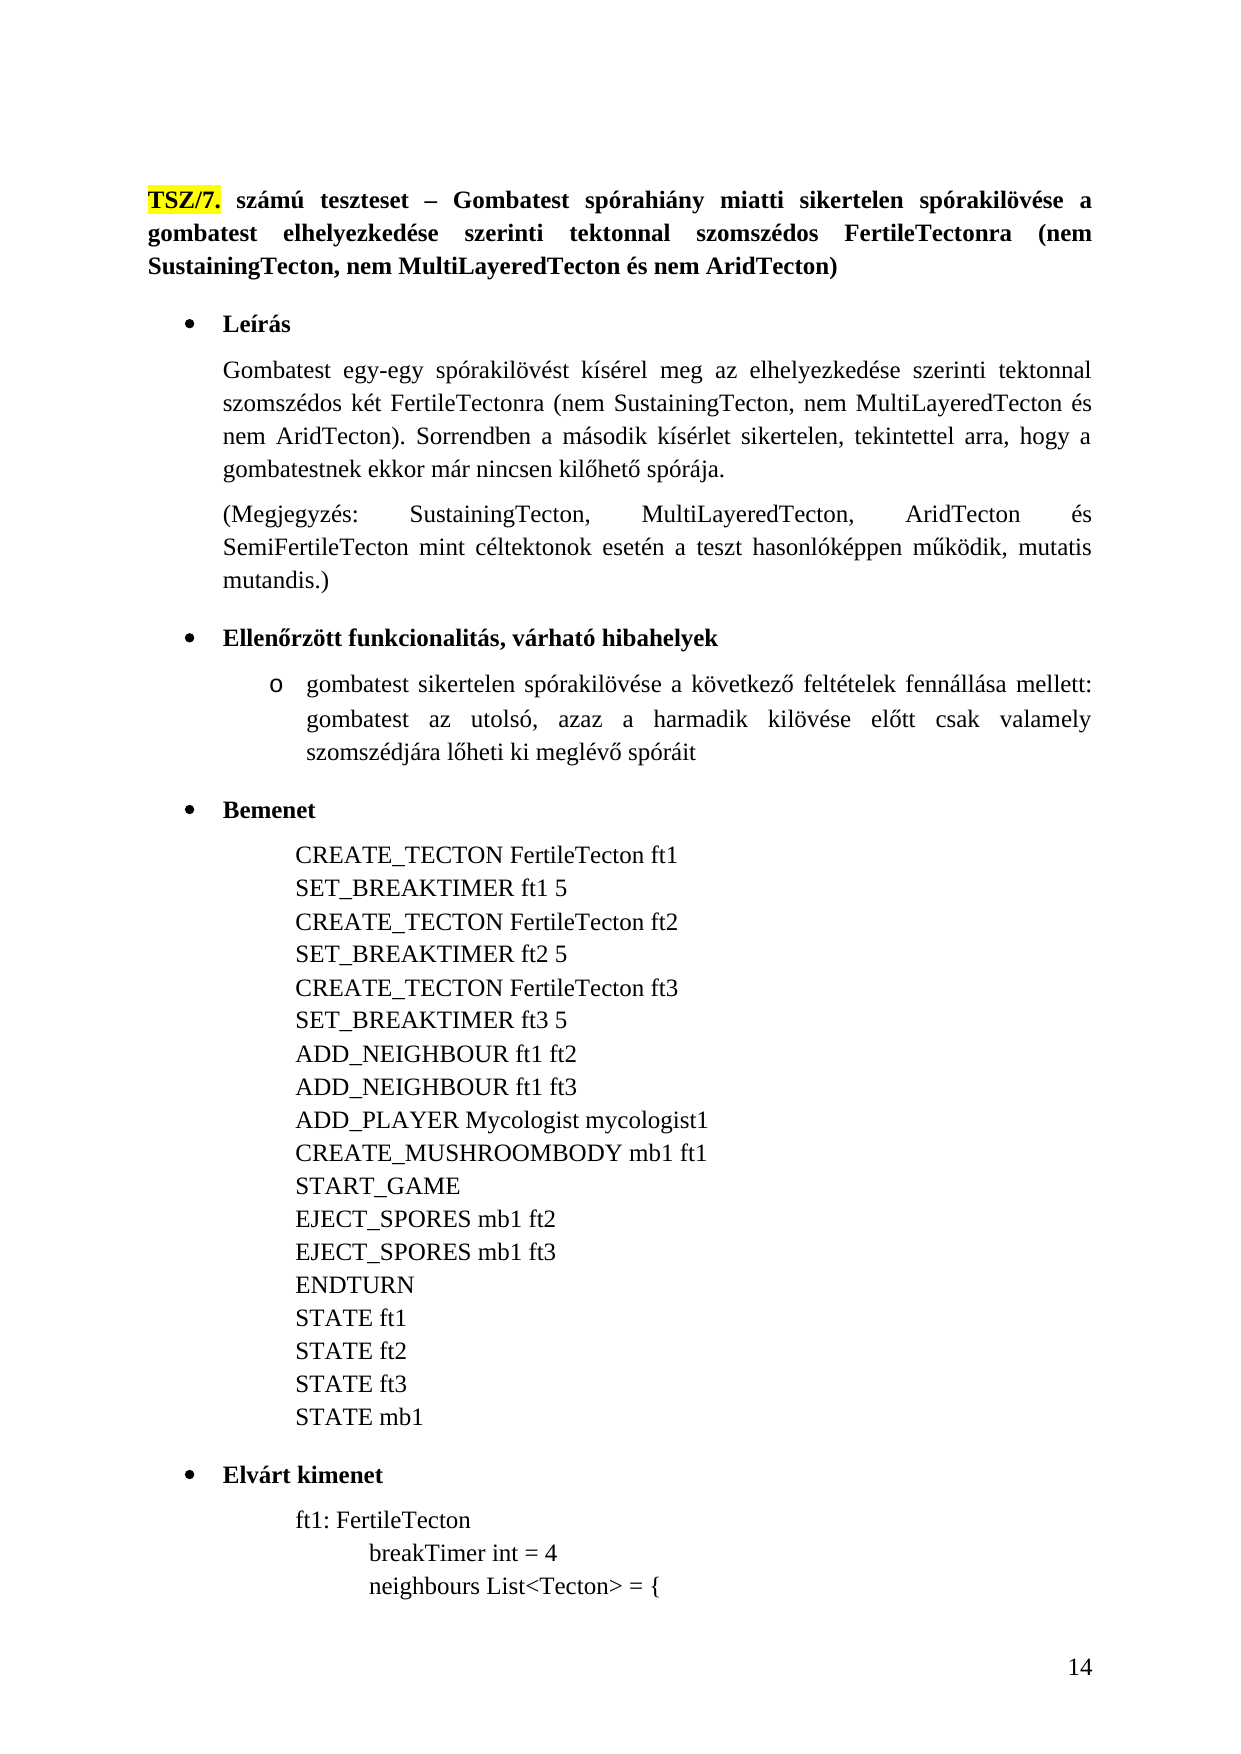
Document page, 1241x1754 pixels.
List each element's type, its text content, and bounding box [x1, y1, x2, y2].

text SET_BREAKTIMER ft3 5 [295, 1006, 1093, 1034]
text CREATE_TECTON FertileTecton ft3 [295, 973, 1093, 1001]
text EJECT_SPORES mb1 ft2 [295, 1204, 1093, 1232]
text CREATE_MUSHROOMBODY mb1 ft1 [295, 1138, 1093, 1166]
text ADD_PLAYER Mycologist mycologist1 [295, 1105, 1093, 1133]
text STATE ft3 [295, 1369, 1093, 1398]
text CREATE_TECTON FertileTecton ft2 [295, 907, 1093, 935]
list Ellenőrzött funkcionalitás, várható hibahelyek [185, 623, 1093, 652]
text EJECT_SPORES mb1 ft3 [295, 1237, 1093, 1266]
subtitle TSZ/7. számú teszteset – Gombatest spórahiány miatti sikertelen spórakilövése a gombatest elhelyezkedése szerinti tektonnal szomszédos FertileTectonra (nem SustainingTecton, nem MultiLayeredTecton és nem AridTecton) [148, 185, 1093, 280]
list Leírás [185, 309, 1093, 338]
text STATE ft2 [295, 1336, 1093, 1364]
text ft1: FertileTecton [295, 1505, 1093, 1534]
list gombatest sikertelen spórakilövése a következő feltételek fennállása mellett: gombatest az utolsó, azaz a harmadik kilövése előtt csak valamely szomszédjára lőheti ki meglévő spóráit [268, 669, 1093, 766]
text (Megjegyzés: SustainingTecton, MultiLayeredTecton, AridTecton és SemiFertileTecton mint céltektonok esetén a teszt hasonlóképpen működik, mutatis mutandis.) [223, 499, 1093, 594]
text ENDTURN [295, 1270, 1093, 1298]
text Gombatest egy-egy spórakilövést kísérel meg az elhelyezkedése szerinti tektonnal szomszédos két FertileTectonra (nem SustainingTecton, nem MultiLayeredTecton és nem AridTecton). Sorrendben a második kísérlet sikertelen, tekintettel arra, hogy a gombatestnek ekkor már nincsen kilőhető spórája. [223, 355, 1093, 482]
text START_GAME [295, 1171, 1093, 1199]
text neighbours List<Tecton> = { [295, 1571, 1093, 1600]
text CREATE_TECTON FertileTecton ft1 [295, 841, 1093, 869]
text STATE mb1 [295, 1402, 1093, 1431]
text STATE ft1 [295, 1303, 1093, 1332]
text SET_BREAKTIMER ft2 5 [295, 939, 1093, 968]
text ADD_NEIGHBOUR ft1 ft2 [295, 1039, 1093, 1067]
list Bemenet [185, 795, 1093, 824]
text ADD_NEIGHBOUR ft1 ft3 [295, 1072, 1093, 1100]
list Elvárt kimenet [185, 1460, 1093, 1489]
text breakTimer int = 4 [295, 1538, 1093, 1567]
text SET_BREAKTIMER ft1 5 [295, 873, 1093, 902]
